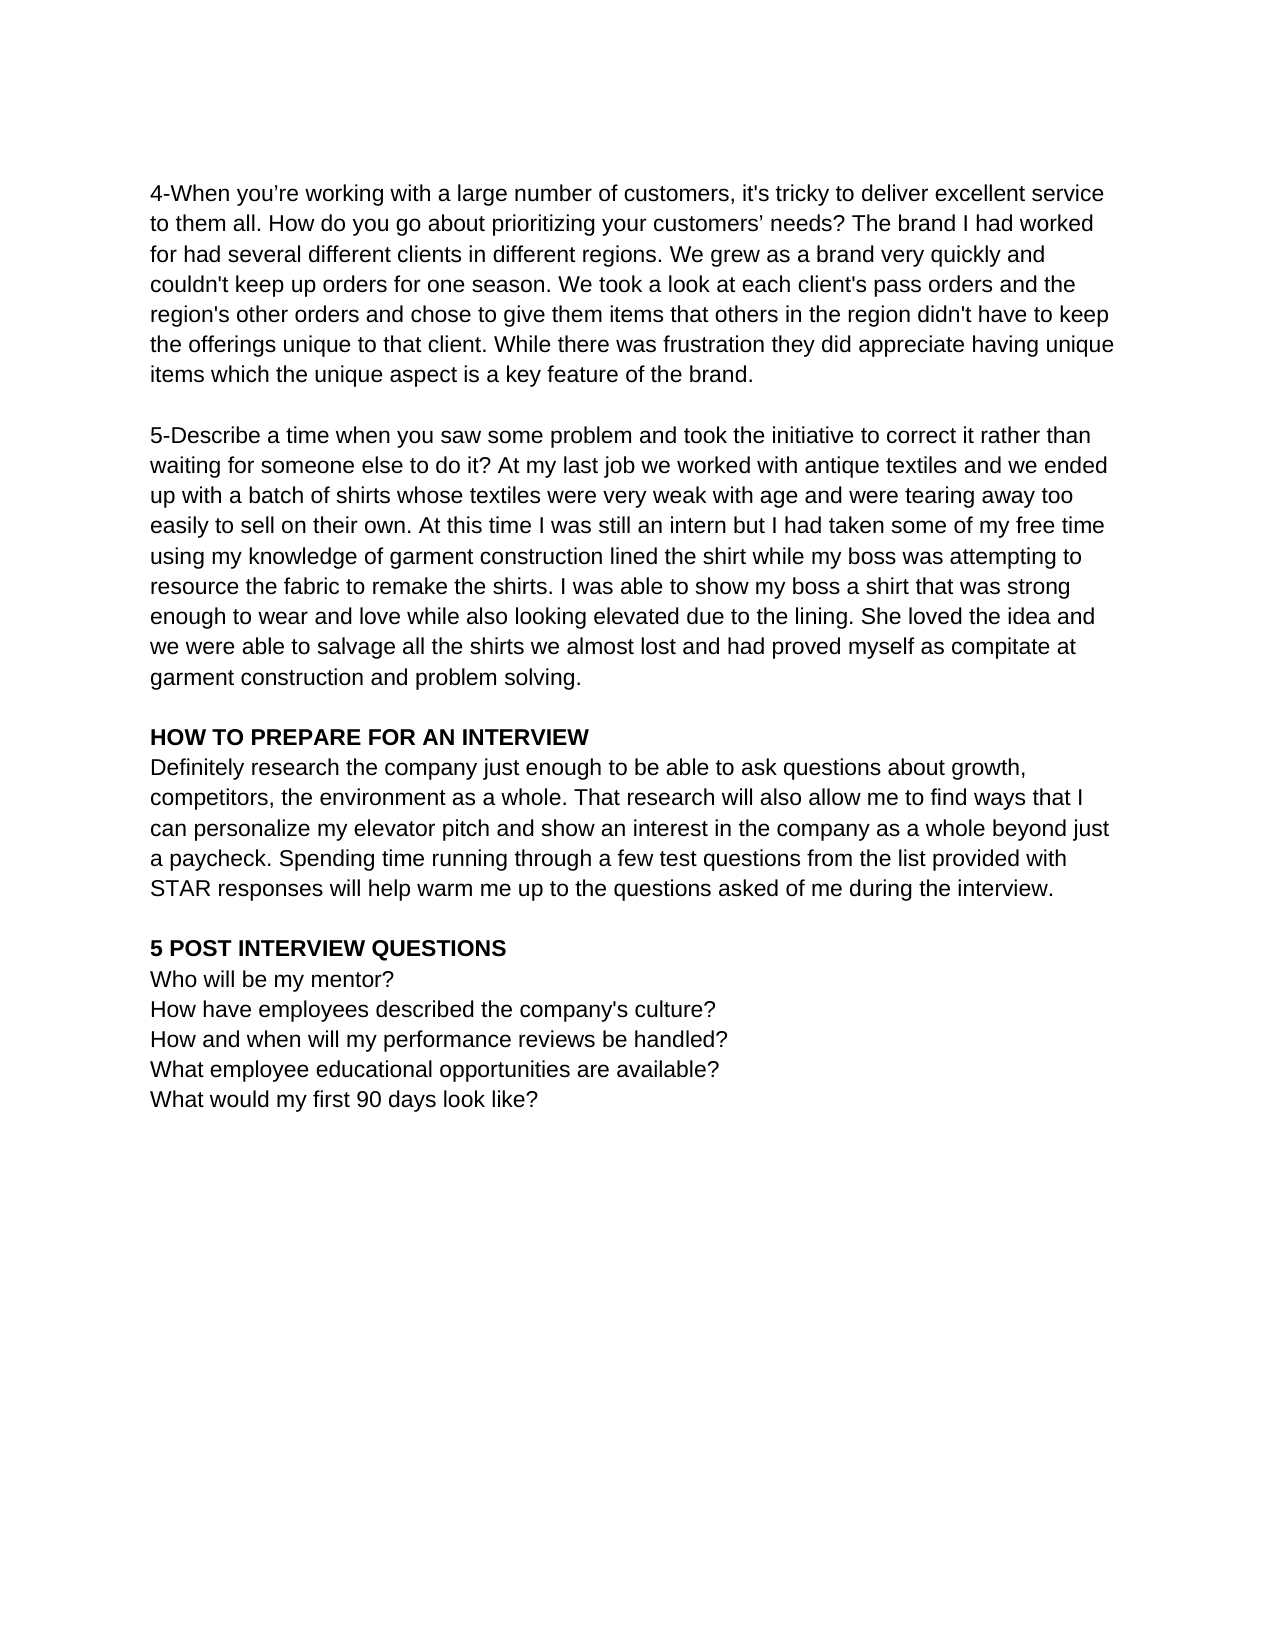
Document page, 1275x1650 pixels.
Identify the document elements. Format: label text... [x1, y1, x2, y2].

text Who will be my mentor? [150, 966, 1125, 992]
text What would my first 90 days look like? [150, 1086, 1125, 1113]
text 4-When you’re working with a large number of customers, it's tricky to deliver excellent service to them all. How do you go about prioritizing your customers’ needs? The brand I had worked for had several different clients in different regions. We grew as a brand very quickly and couldn't keep up orders for one season. We took a look at each client's pass orders and the region's other orders and chose to give them items that others in the region didn't have to keep the offerings unique to that client. While there was frustration they did appreciate having unique items which the unique aspect is a key feature of the brand. [150, 180, 1125, 388]
text What employee educational opportunities are available? [150, 1056, 1125, 1083]
text How have employees described the company's culture? [150, 996, 1125, 1022]
text 5 POST INTERVIEW QUESTIONS [150, 935, 1125, 962]
text Definitely research the company just enough to be able to ask questions about growth, competitors, the environment as a whole. That research will also allow me to find ways that I can personalize my elevator pitch and show an interest in the company as a whole beyond just a paycheck. Spending time running through a few test questions from the list provided with STAR responses will help warm me up to the questions asked of me during the interview. [150, 754, 1125, 901]
text 5-Describe a time when you saw some problem and took the initiative to correct it rather than waiting for someone else to do it? At my last job we worked with antique textiles and we ended up with a batch of shirts whose textiles were very weak with age and were tearing away too easily to sell on their own. At this time I was still an intern but I had taken some of my free time using my knowledge of garment construction lined the shirt while my boss was attempting to resource the fabric to remake the shirts. I was able to show my boss a shirt that was strong enough to wear and love while also looking elevated due to the lining. She loved the idea and we were able to salvage all the shirts we almost lost and had proved myself as compitate at garment construction and problem solving. [150, 422, 1125, 690]
text How and when will my performance reviews be handled? [150, 1026, 1125, 1052]
text HOW TO PREPARE FOR AN INTERVIEW [150, 724, 1125, 750]
